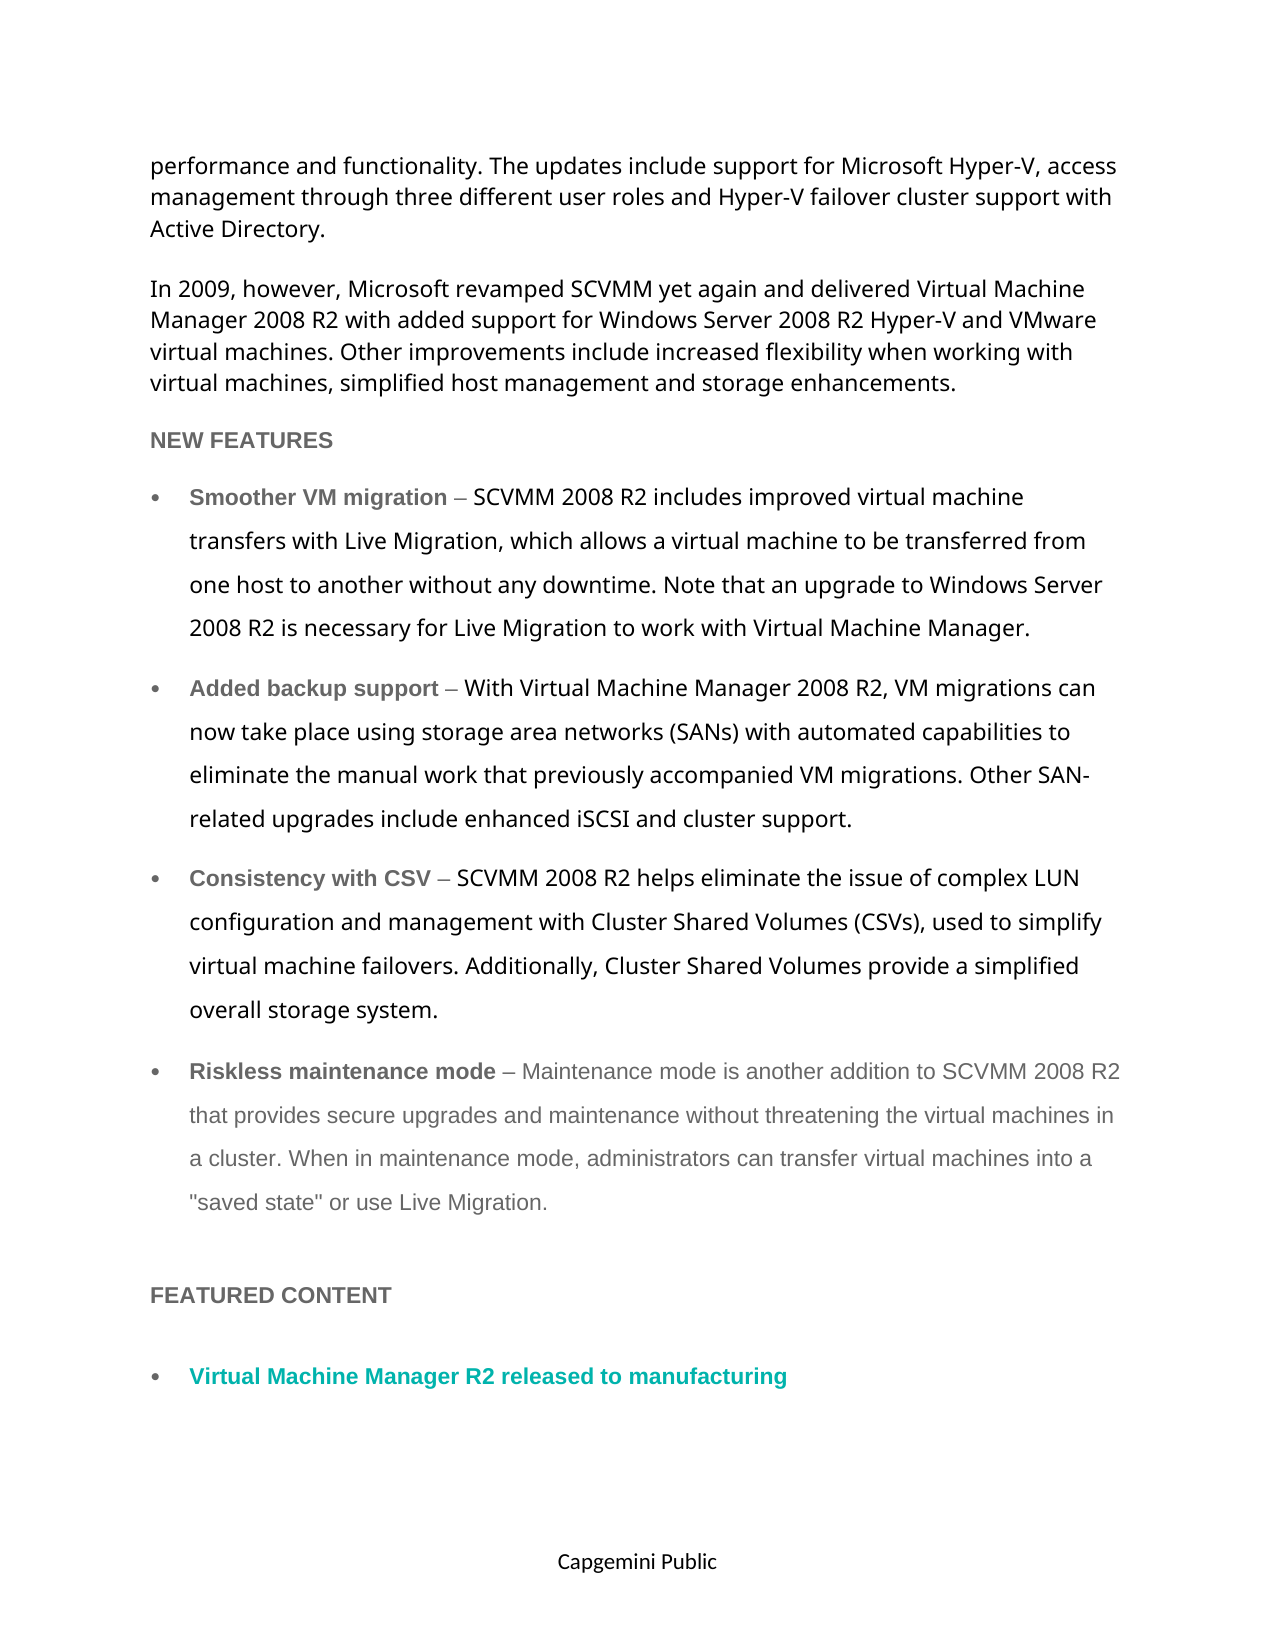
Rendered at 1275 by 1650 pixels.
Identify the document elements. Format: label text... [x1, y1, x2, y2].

list Virtual Machine Manager R2 released to manufacturing [152, 1345, 1125, 1433]
text FEATURED CONTENT [150, 1253, 1125, 1308]
list Riskless maintenance mode – Maintenance mode is another addition to SCVMM 2008 R2 that provides secure upgrades and maintenance without threatening the virtual machines in a cluster. When in maintenance mode, administrators can transfer virtual machines into a "saved state" or use Live Migration. [152, 1040, 1125, 1215]
text In 2009, however, Microsoft revamped SCVMM yet again and delivered Virtual Machine Manager 2008 R2 with added support for Windows Server 2008 R2 Hyper-V and VMware virtual machines. Other improvements include increased flexibility when working with virtual machines, simplified host management and storage enhancements. [150, 273, 1125, 398]
list Consistency with CSV – SCVMM 2008 R2 helps eliminate the issue of complex LUN configuration and management with Cluster Shared Volumes (CSVs), used to simplify virtual machine failovers. Additionally, Cluster Shared Volumes provide a simplified overall storage system. [152, 850, 1125, 1025]
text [150, 150, 1125, 244]
text NEW FEATURES [150, 398, 1125, 453]
list Added backup support – With Virtual Machine Manager 2008 R2, VM migrations can now take place using storage area networks (SANs) with automated capabilities to eliminate the manual work that previously accompanied VM migrations. Other SAN-related upgrades include enhanced iSCSI and cluster support. [152, 659, 1125, 834]
list Smoother VM migration – SCVMM 2008 R2 includes improved virtual machine transfers with Live Migration, which allows a virtual machine to be transferred from one host to another without any downtime. Note that an upgrade to Windows Server 2008 R2 is necessary for Live Migration to work with Virtual Machine Manager. [152, 468, 1125, 643]
